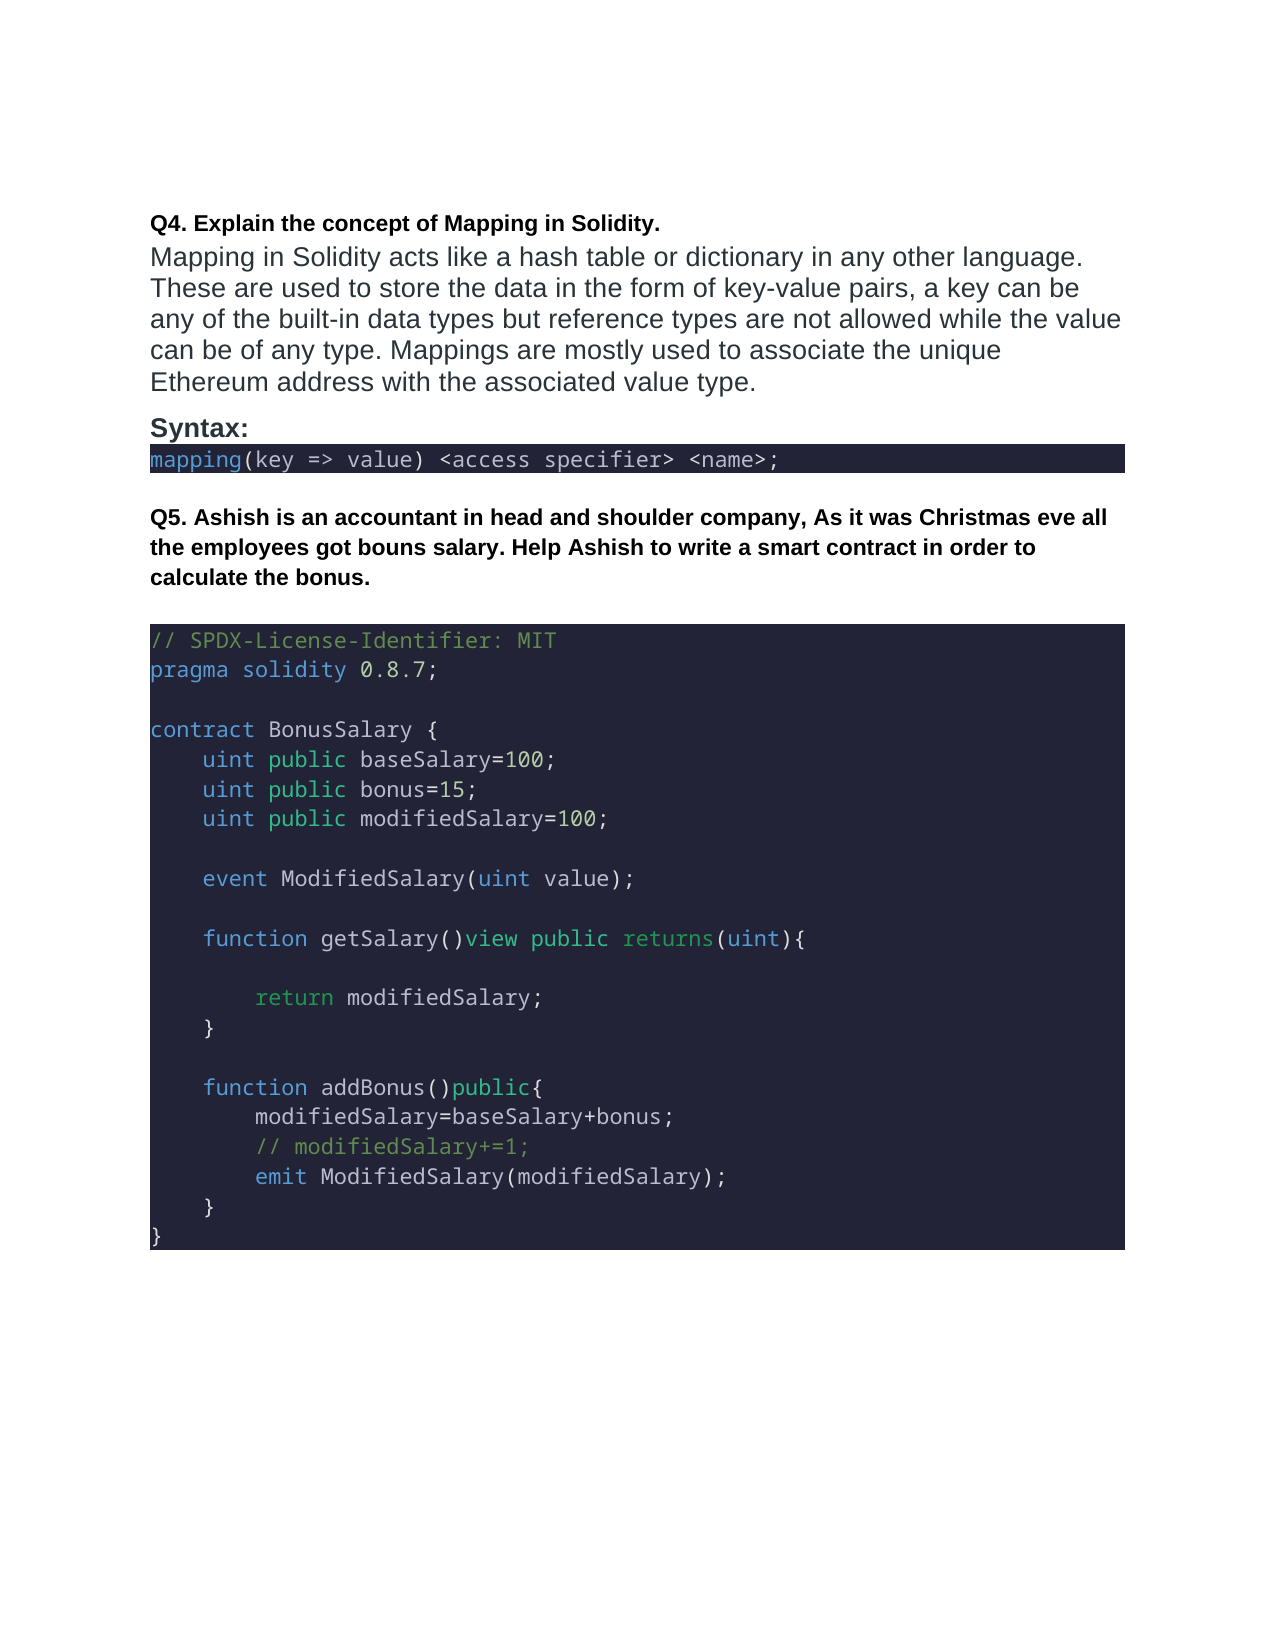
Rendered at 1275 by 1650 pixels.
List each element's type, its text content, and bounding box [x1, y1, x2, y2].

text contract BonusSalary { [150, 714, 1125, 744]
text modifiedSalary=baseSalary+bonus; [150, 1101, 1125, 1131]
text Q5. Ashish is an accountant in head and shoulder company, As it was Christmas eve all [150, 504, 1125, 530]
text uint public modifiedSalary=100; [150, 803, 1125, 833]
text uint public bonus=15; [150, 773, 1125, 803]
text Mapping in Solidity acts like a hash table or dictionary in any other language. These are used to store the data in the form of key-value pairs, a key can be any of the built-in data types but reference types are not allowed while the value can be of any type. Mappings are mostly used to associate the unique Ethereum address with the associated value type. [150, 241, 1125, 397]
text function addBonus()public{ [150, 1071, 1125, 1101]
text function getSalary()view public returns(uint){ [150, 922, 1125, 952]
text } [150, 1191, 1125, 1220]
text emit ModifiedSalary(modifiedSalary); [150, 1161, 1125, 1191]
text event ModifiedSalary(uint value); [150, 863, 1125, 893]
text } [150, 1012, 1125, 1042]
text mapping(key => value) <access specifier> <name>; [150, 444, 1125, 473]
text Q4. Explain the concept of Mapping in Solidity. [150, 210, 1125, 237]
text // SPDX-License-Identifier: MIT [150, 624, 1125, 654]
text // modifiedSalary+=1; [150, 1131, 1125, 1161]
text } [150, 1220, 1125, 1250]
text the employees got bouns salary. Help Ashish to write a smart contract in order to [150, 534, 1125, 560]
text Syntax: [150, 412, 1125, 444]
text return modifiedSalary; [150, 982, 1125, 1012]
text pragma solidity 0.8.7; [150, 654, 1125, 684]
text calculate the bonus. [150, 564, 1125, 591]
text uint public baseSalary=100; [150, 744, 1125, 773]
